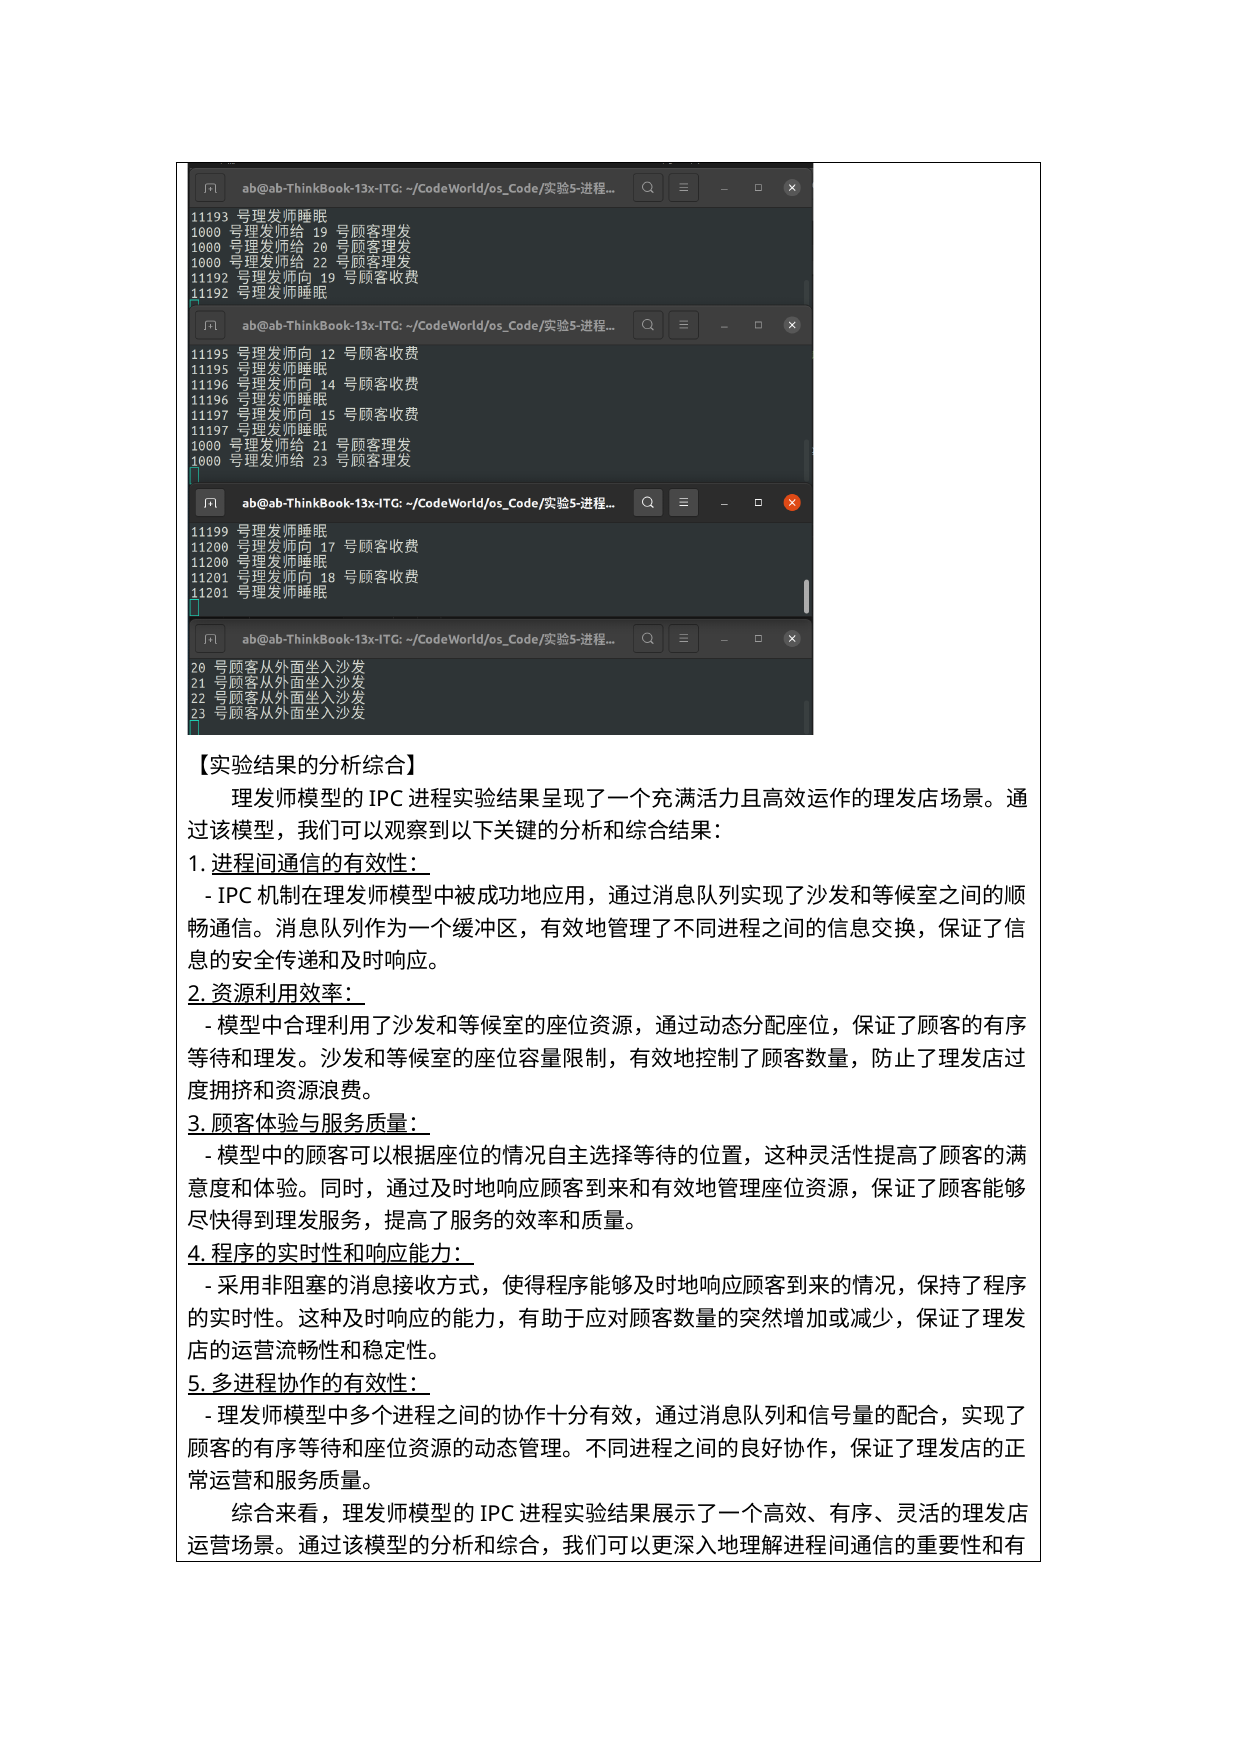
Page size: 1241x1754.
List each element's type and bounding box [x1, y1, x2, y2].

table_cell [177, 163, 1040, 1561]
picture [187, 163, 814, 735]
